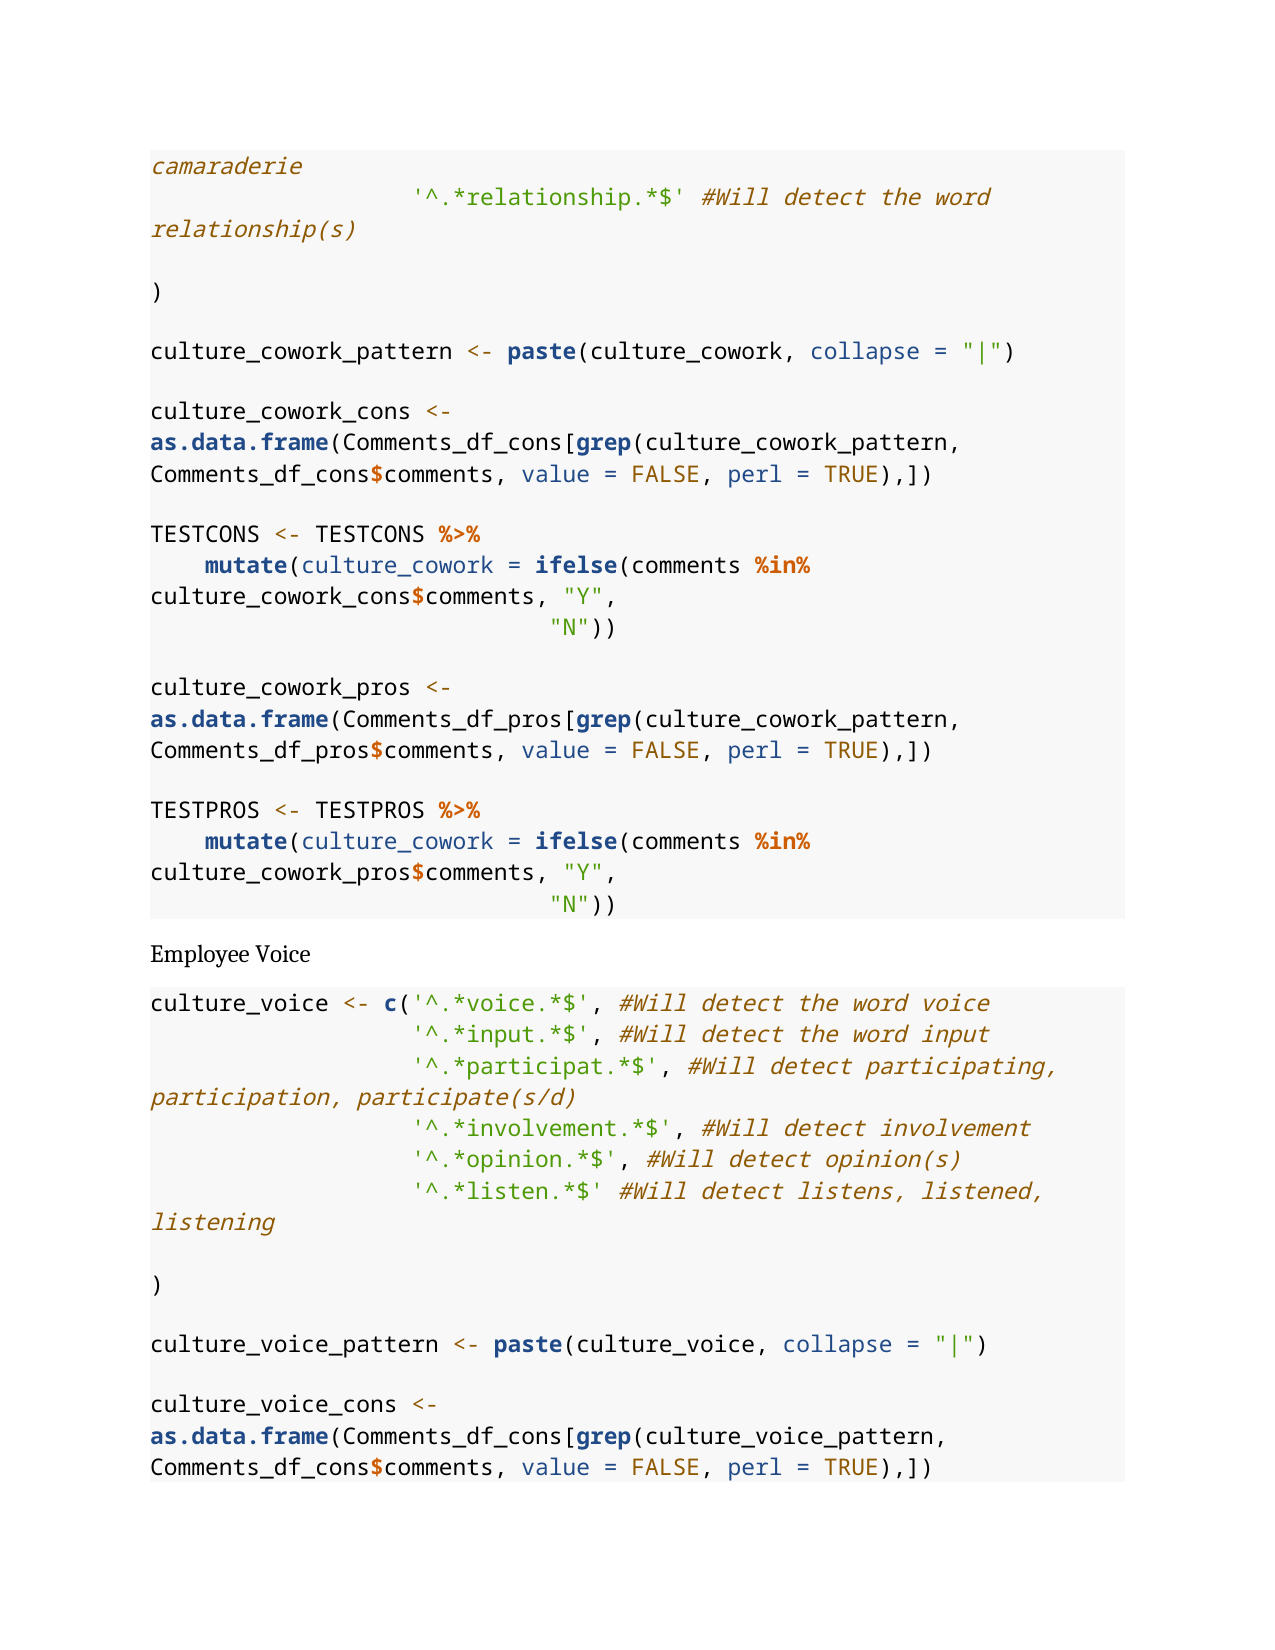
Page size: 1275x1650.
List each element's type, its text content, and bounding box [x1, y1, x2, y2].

text Employee Voice [150, 939, 1125, 968]
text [150, 987, 1125, 1482]
